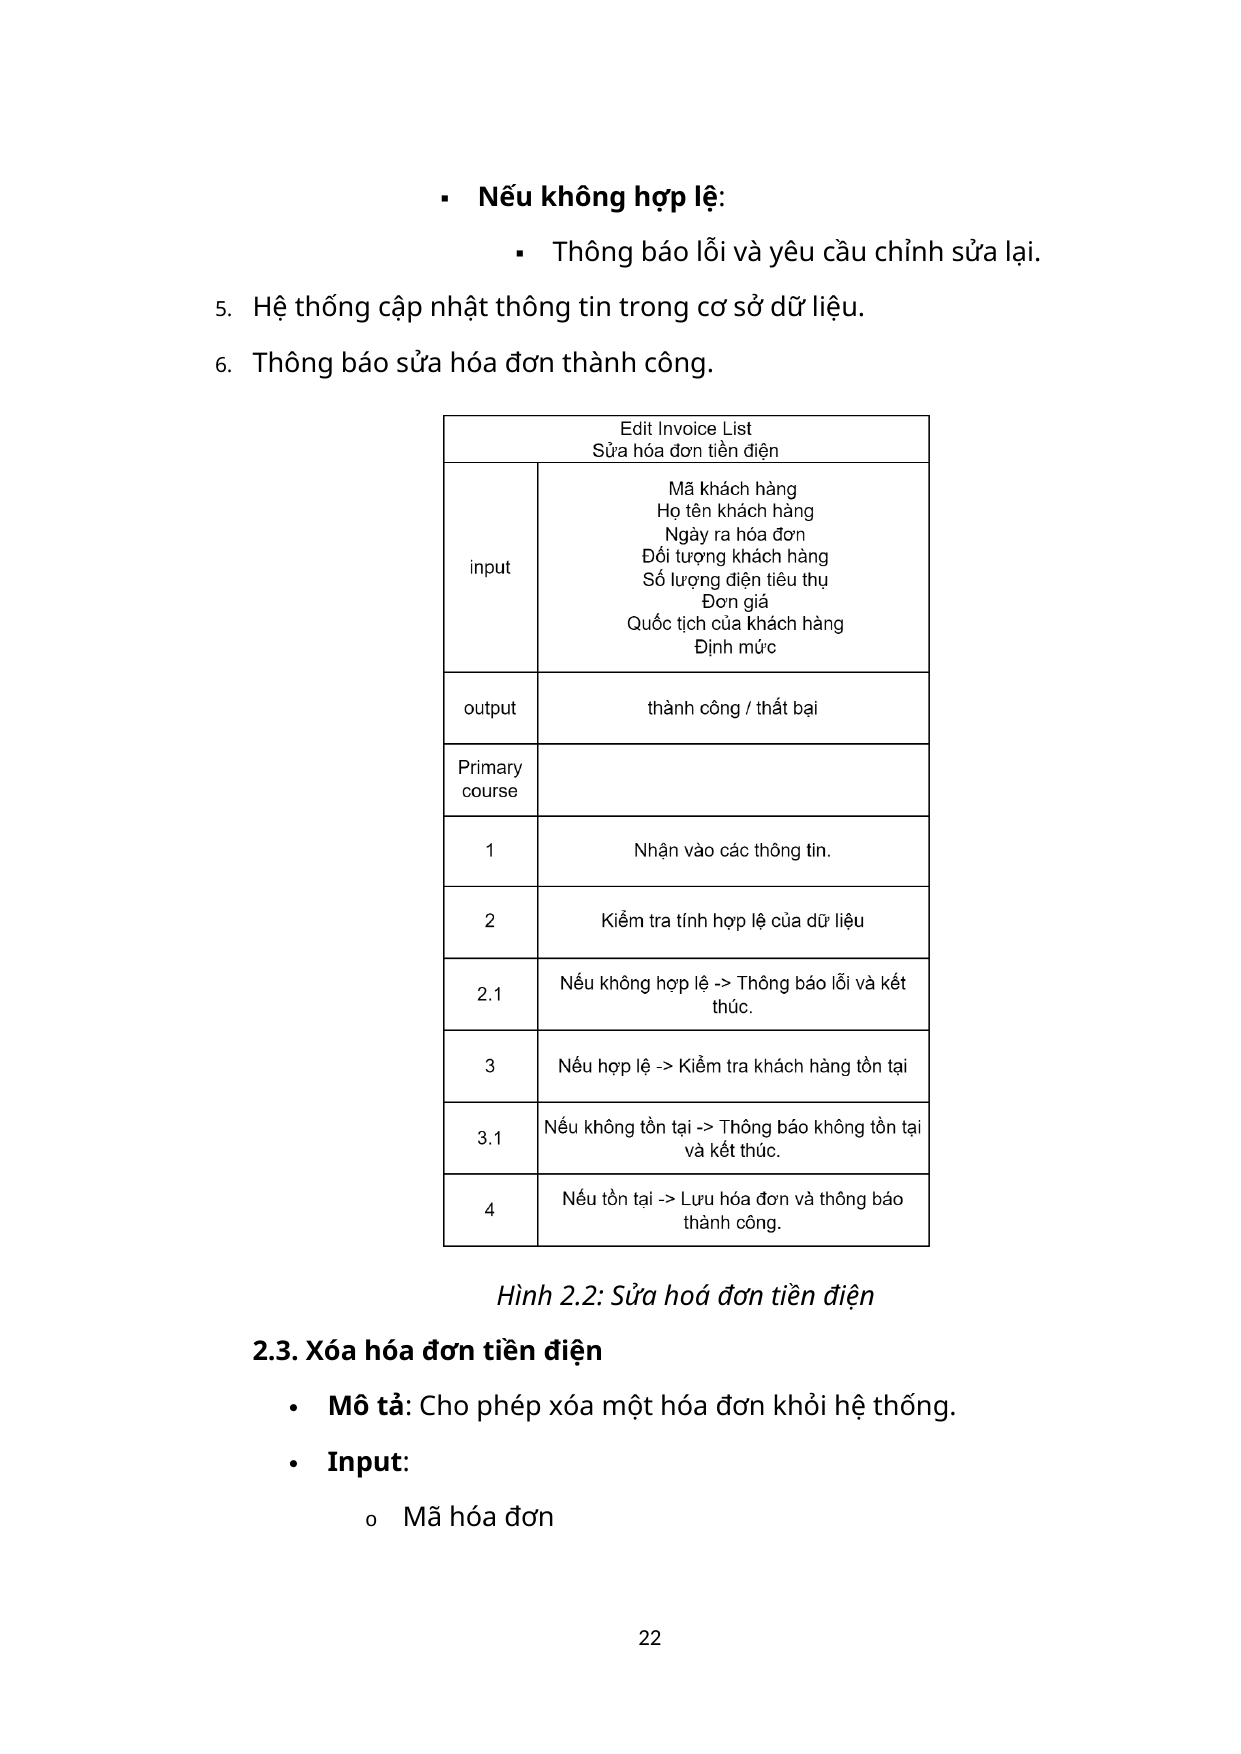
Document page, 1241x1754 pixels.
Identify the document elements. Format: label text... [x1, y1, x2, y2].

list Nếu không hợp lệ: [440, 177, 1122, 214]
list Mã hóa đơn [365, 1497, 1122, 1534]
text 2.3. Xóa hóa đơn tiền điện [252, 1332, 1122, 1368]
list Thông báo sửa hóa đơn thành công. [215, 343, 1122, 380]
list Thông báo lỗi và yêu cầu chỉnh sửa lại. [515, 232, 1122, 269]
list Input: [290, 1442, 1122, 1479]
list Hệ thống cập nhật thông tin trong cơ sở dữ liệu. [215, 288, 1122, 325]
text Hình 2.2: Sửa hoá đơn tiền điện [252, 1276, 1122, 1313]
list Mô tả: Cho phép xóa một hóa đơn khỏi hệ thống. [290, 1387, 1122, 1424]
picture [427, 398, 947, 1263]
